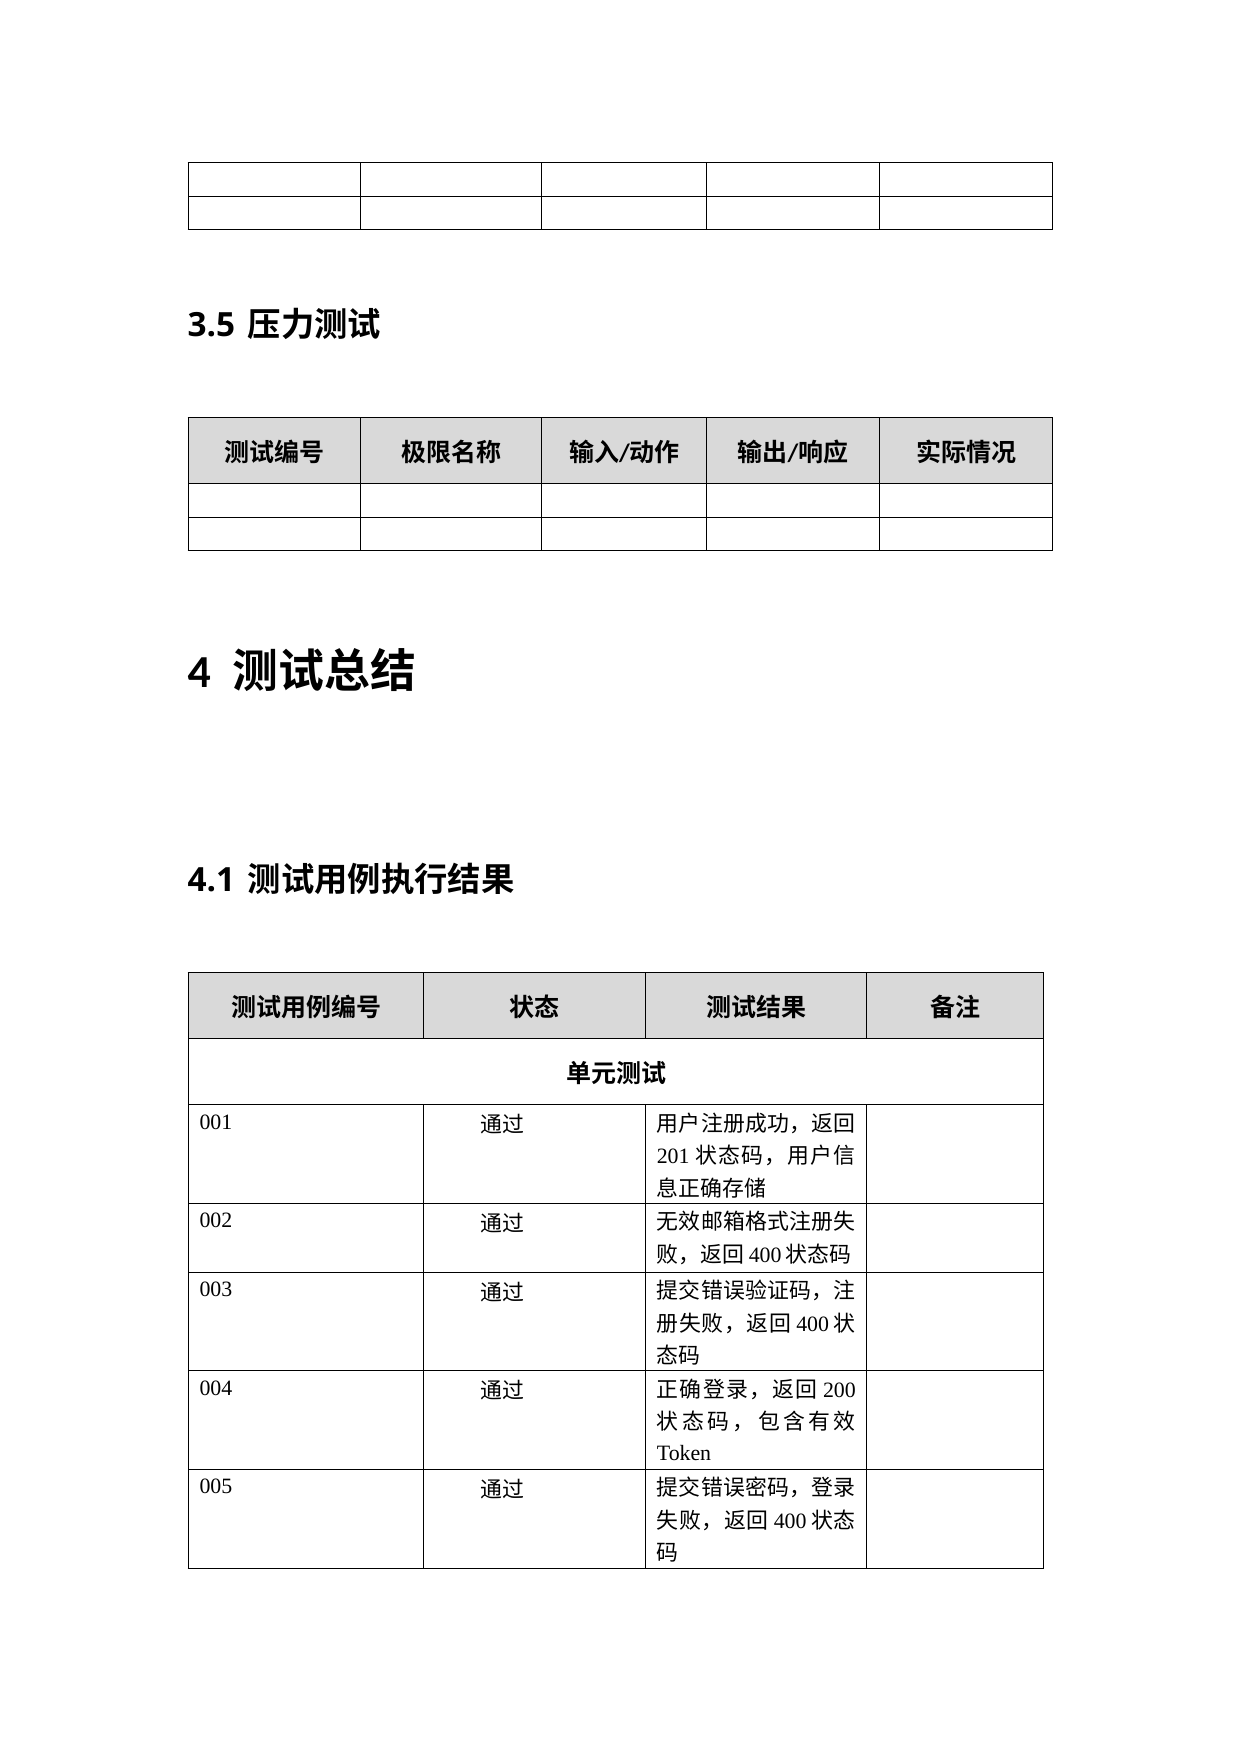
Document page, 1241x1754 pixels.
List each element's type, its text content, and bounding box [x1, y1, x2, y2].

table_cell 无效邮箱格式注册失败，返回400状态码 [646, 1204, 866, 1272]
table_cell [189, 163, 360, 196]
table_cell 001 [189, 1105, 423, 1203]
subtitle 测试用例执行结果 [187, 844, 1053, 909]
table_header 测试用例编号 [189, 973, 423, 1038]
table_cell [707, 197, 879, 229]
table_header 状态 [424, 973, 645, 1038]
table_cell [867, 1371, 1043, 1469]
table_cell [707, 484, 879, 517]
table_cell [542, 518, 706, 550]
table_cell 单元测试 [189, 1039, 1043, 1104]
table_header 测试编号 [189, 418, 360, 483]
table_cell [424, 1105, 645, 1203]
table_header 实际情况 [880, 418, 1052, 483]
table_cell [361, 484, 541, 517]
table_header 输入/动作 [542, 418, 706, 483]
table_cell [867, 1470, 1043, 1567]
table_cell [361, 518, 541, 550]
table_cell [361, 163, 541, 196]
table_cell [707, 163, 879, 196]
table_header 输出/响应 [707, 418, 879, 483]
table_cell [542, 484, 706, 517]
table_cell [189, 484, 360, 517]
table_cell [189, 518, 360, 550]
table_cell [867, 1105, 1043, 1203]
table_cell [424, 1371, 645, 1469]
table_cell 004 [189, 1371, 423, 1469]
table_header 备注 [867, 973, 1043, 1038]
table_cell [542, 197, 706, 229]
table_cell 003 [189, 1273, 423, 1370]
table_cell [867, 1204, 1043, 1272]
table_cell 提交错误密码，登录失败，返回400状态码 [646, 1470, 866, 1567]
table_cell 005 [189, 1470, 423, 1567]
subtitle 测试总结 [187, 619, 1053, 717]
table_cell 用户注册成功，返回201状态码，用户信息正确存储 [646, 1105, 866, 1203]
table_cell [542, 163, 706, 196]
table_cell [707, 518, 879, 550]
table_cell [424, 1204, 645, 1272]
table_cell [867, 1273, 1043, 1370]
table_cell [424, 1470, 645, 1567]
subtitle 压力测试 [187, 290, 1053, 355]
table_cell 提交错误验证码，注册失败，返回400状态码 [646, 1273, 866, 1370]
table_cell [880, 518, 1052, 550]
table_cell 002 [189, 1204, 423, 1272]
table_cell 正确登录，返回200状态码，包含有效Token [646, 1371, 866, 1469]
table_header 极限名称 [361, 418, 541, 483]
table_cell [189, 197, 360, 229]
table_cell [880, 197, 1052, 229]
table_cell [361, 197, 541, 229]
table_cell [880, 484, 1052, 517]
table_cell [424, 1273, 645, 1370]
table_cell [880, 163, 1052, 196]
table_header 测试结果 [646, 973, 866, 1038]
